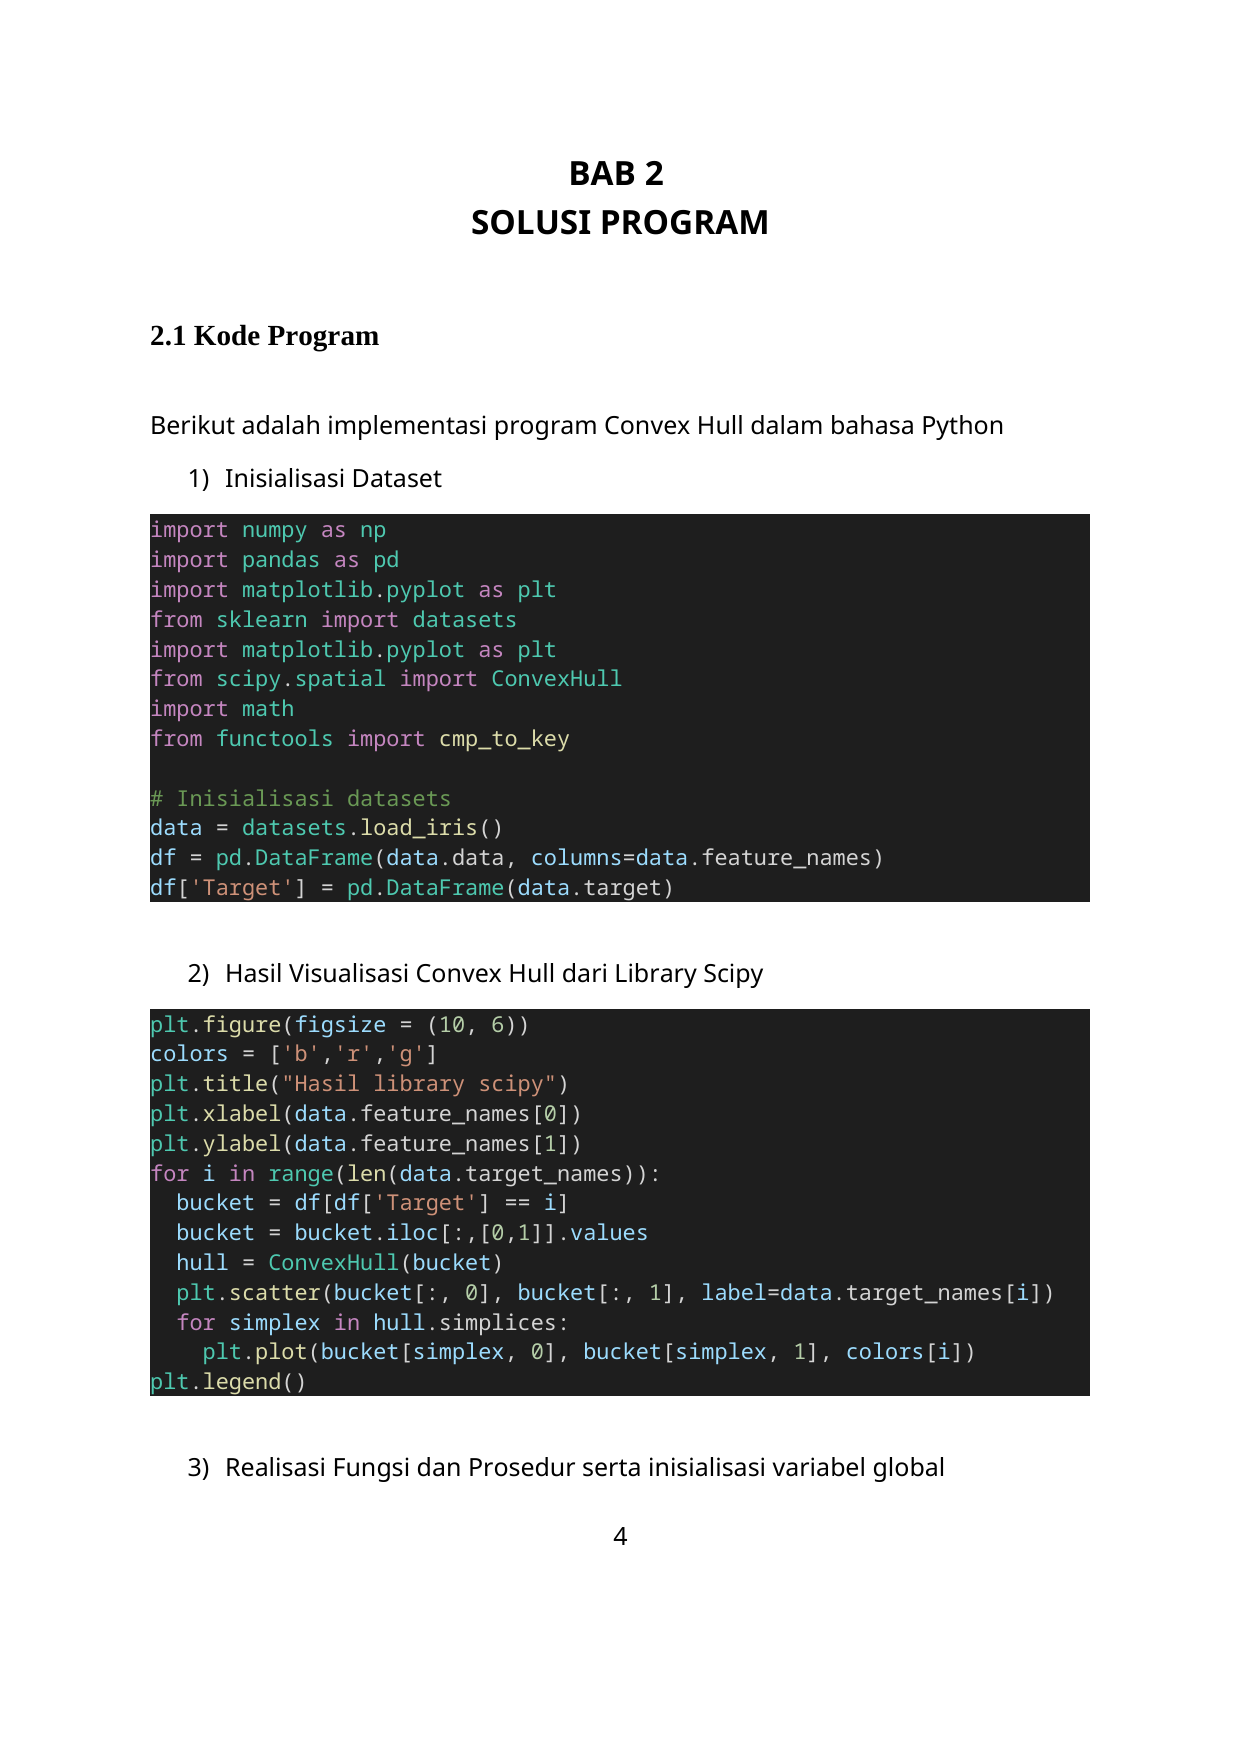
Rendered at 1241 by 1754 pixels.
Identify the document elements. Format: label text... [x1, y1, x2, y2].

list Inisialisasi Dataset [187, 461, 1090, 495]
text for i in range(len(data.target_names)): [150, 1158, 1090, 1187]
subtitle 2.1 Kode Program [150, 318, 1090, 352]
text df['Target'] = pd.DataFrame(data.target) [150, 872, 1090, 902]
text bucket = bucket.iloc[:,[0,1]].values [150, 1217, 1090, 1247]
text plt.legend() [150, 1366, 1090, 1396]
list Hasil Visualisasi Convex Hull dari Library Scipy [187, 955, 1090, 989]
text plt.title("Hasil library scipy") [150, 1068, 1090, 1098]
text Berikut adalah implementasi program Convex Hull dalam bahasa Python [150, 408, 1090, 442]
text plt.ylabel(data.feature_names[1]) [150, 1128, 1090, 1158]
text plt.scatter(bucket[:, 0], bucket[:, 1], label=data.target_names[i]) [150, 1277, 1090, 1307]
text plt.xlabel(data.feature_names[0]) [150, 1098, 1090, 1128]
text from functools import cmp_to_key [150, 723, 1090, 753]
text plt.figure(figsize = (10, 6)) [150, 1009, 1090, 1038]
text hull = ConvexHull(bucket) [150, 1247, 1090, 1277]
text data = datasets.load_iris() [150, 812, 1090, 842]
text from sklearn import datasets [150, 604, 1090, 634]
list Realisasi Fungsi dan Prosedur serta inisialisasi variabel global [187, 1449, 1090, 1483]
text df = pd.DataFrame(data.data, columns=data.feature_names) [150, 842, 1090, 872]
text import pandas as pd [150, 544, 1090, 574]
text for simplex in hull.simplices: [150, 1307, 1090, 1336]
text colors = ['b','r','g'] [150, 1038, 1090, 1068]
text import matplotlib.pyplot as plt [150, 634, 1090, 663]
text import matplotlib.pyplot as plt [150, 574, 1090, 604]
subtitle BAB 2 SOLUSI PROGRAM [150, 150, 1090, 244]
text from scipy.spatial import ConvexHull [150, 663, 1090, 693]
text import math [150, 693, 1090, 723]
text plt.plot(bucket[simplex, 0], bucket[simplex, 1], colors[i]) [150, 1336, 1090, 1366]
text # Inisialisasi datasets [150, 783, 1090, 812]
text bucket = df[df['Target'] == i] [150, 1187, 1090, 1217]
text import numpy as np [150, 514, 1090, 544]
